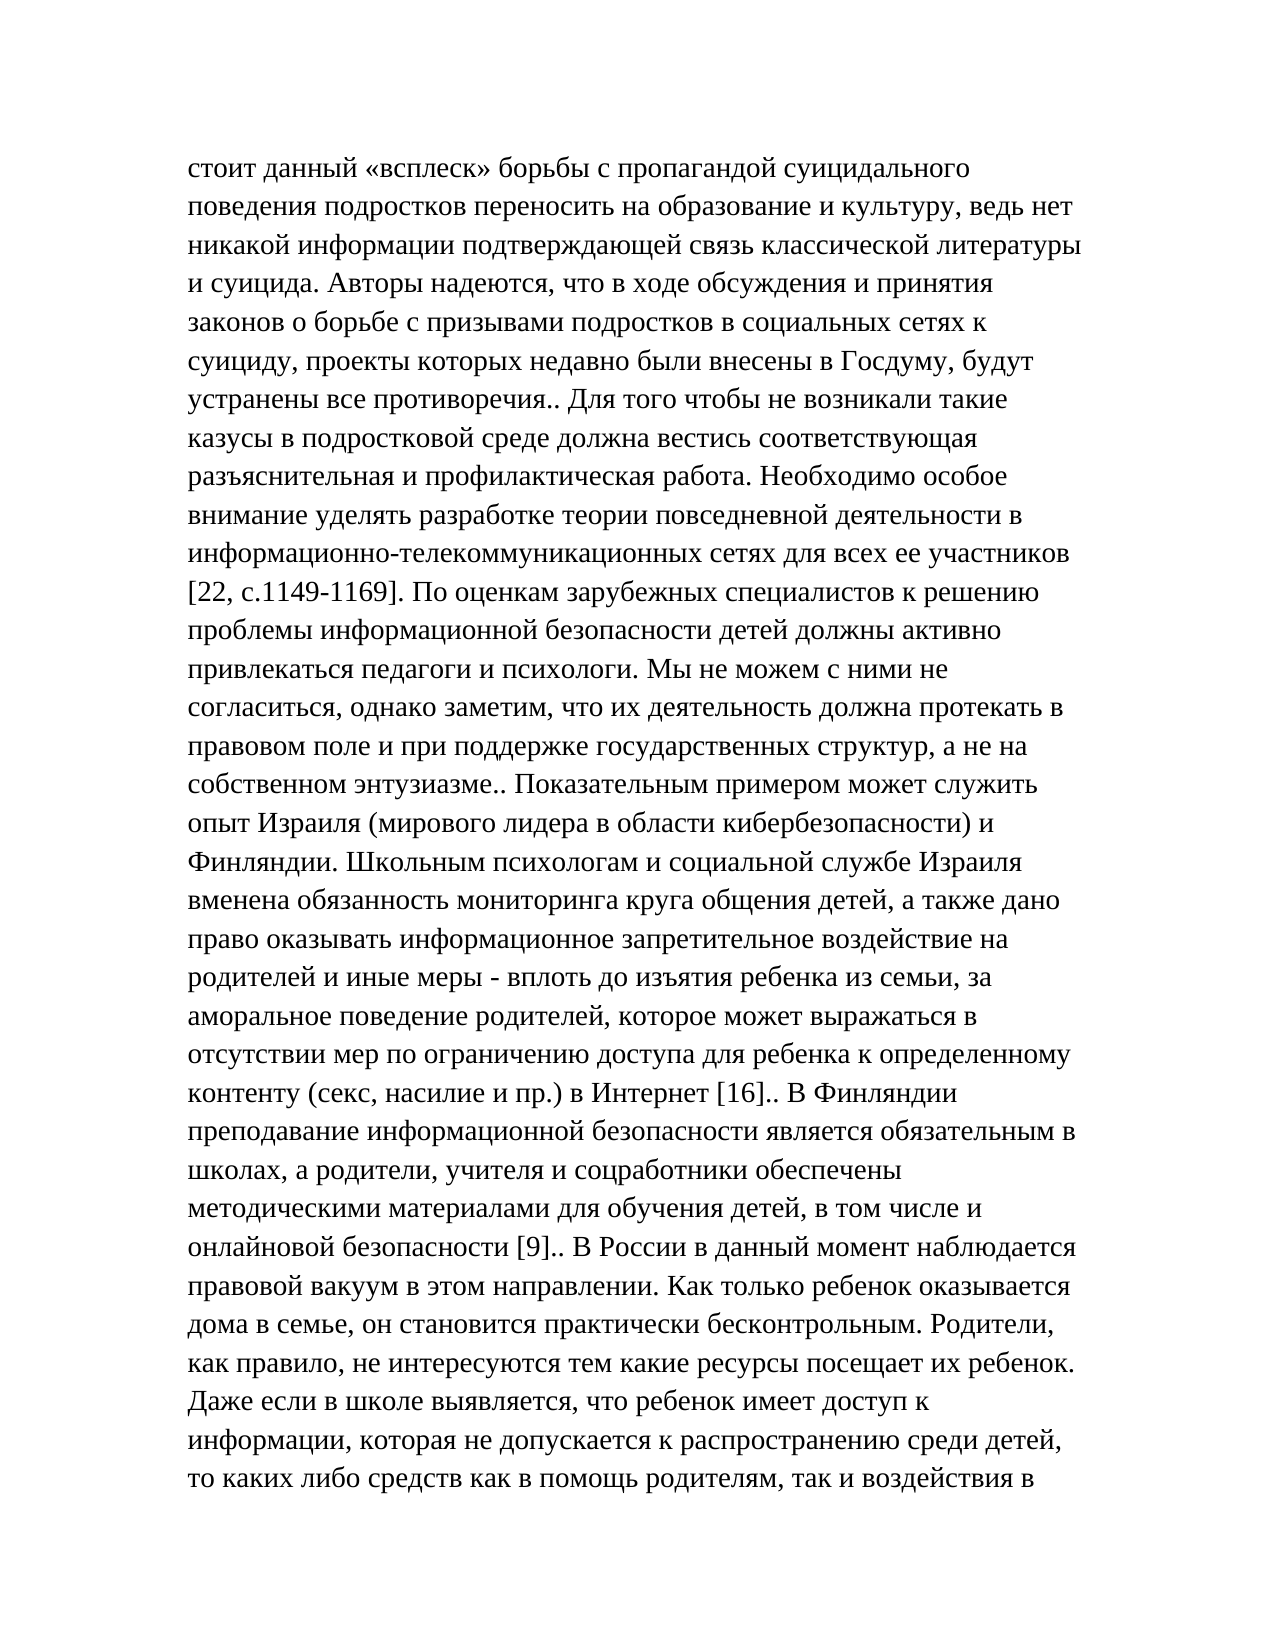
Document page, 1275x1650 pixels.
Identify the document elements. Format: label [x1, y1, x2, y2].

text [187, 150, 1087, 1494]
